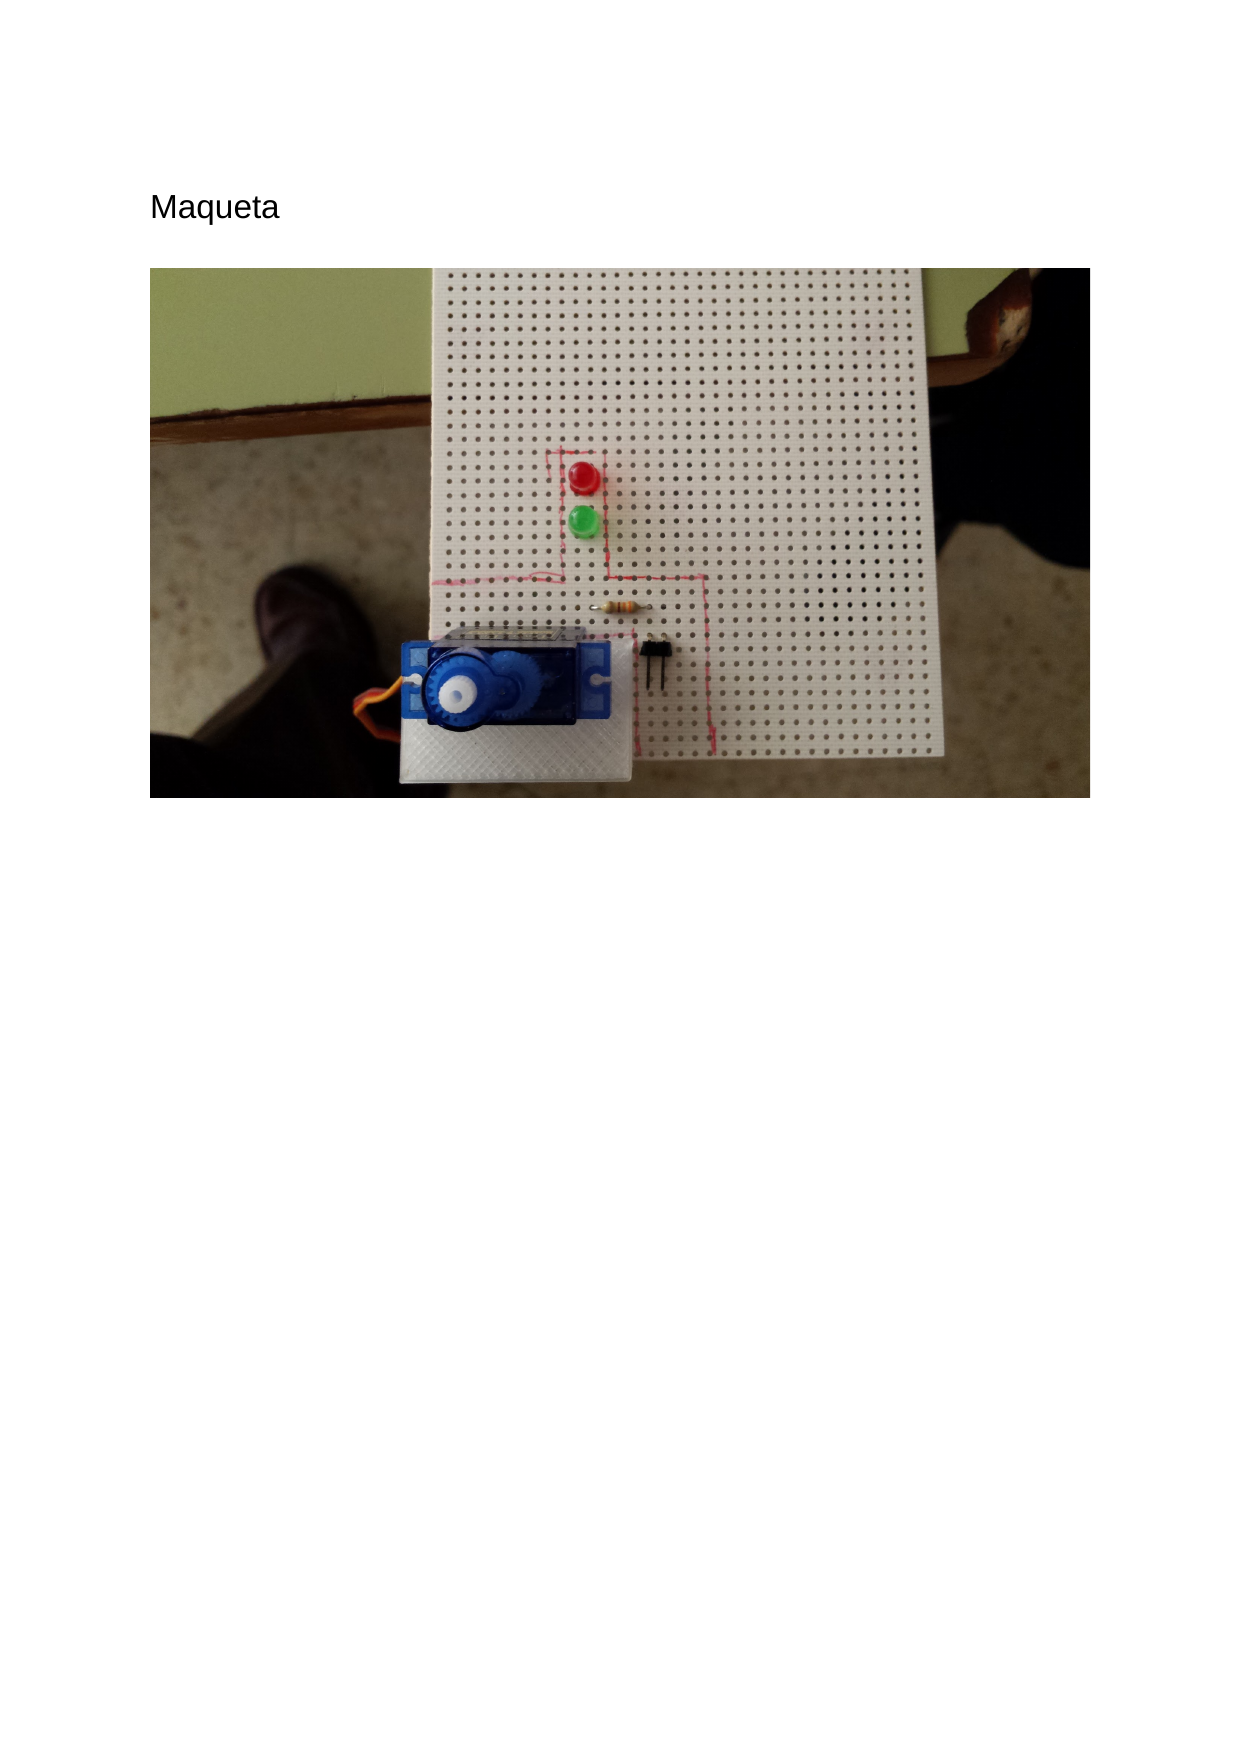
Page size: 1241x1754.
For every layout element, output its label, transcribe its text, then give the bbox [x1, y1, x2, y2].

subtitle Maqueta [150, 187, 1090, 226]
picture [150, 268, 1091, 798]
